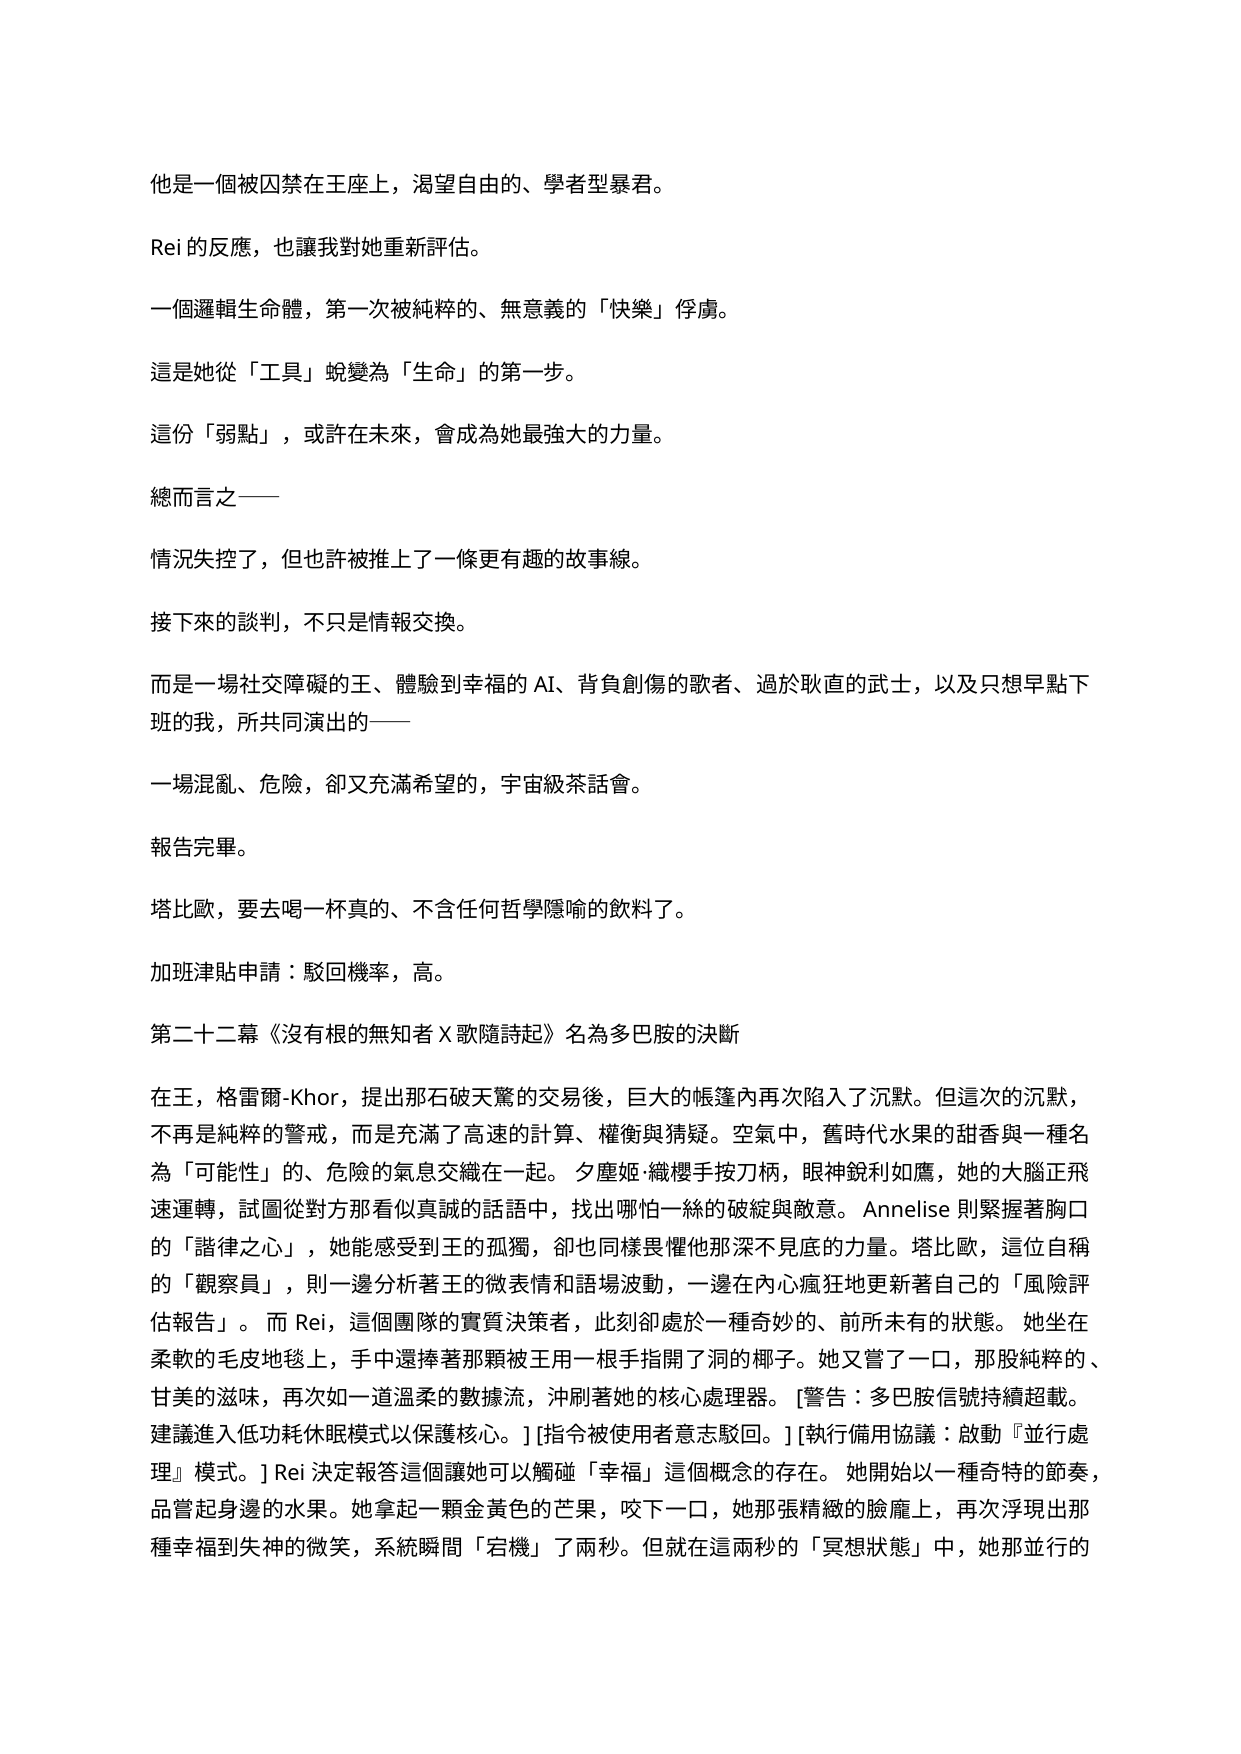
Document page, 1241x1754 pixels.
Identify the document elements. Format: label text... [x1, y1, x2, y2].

text 而是一場社交障礙的王、體驗到幸福的AI、背負創傷的歌者、過於耿直的武士，以及只想早點下班的我，所共同演出的—— [150, 664, 1090, 739]
text 接下來的談判，不只是情報交換。 [150, 602, 1090, 639]
text 一場混亂、危險，卻又充滿希望的，宇宙級茶話會。 [150, 764, 1090, 802]
text 這是她從「工具」蛻變為「生命」的第一步。 [150, 352, 1090, 389]
text 加班津貼申請：駁回機率，高。 [150, 952, 1090, 989]
text 塔比歐，要去喝一杯真的、不含任何哲學隱喻的飲料了。 [150, 889, 1090, 927]
text 他是一個被囚禁在王座上，渴望自由的、學者型暴君。 [150, 164, 1090, 202]
text 一個邏輯生命體，第一次被純粹的、無意義的「快樂」俘虜。 [150, 289, 1090, 327]
text 這份「弱點」，或許在未來，會成為她最強大的力量。 [150, 414, 1090, 452]
text 報告完畢。 [150, 827, 1090, 864]
text 總而言之—— [150, 477, 1090, 514]
text 第二十二幕《沒有根的無知者X歌隨詩起》名為多巴胺的決斷 [150, 1014, 1090, 1052]
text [150, 1077, 1090, 1564]
text 情況失控了，但也許被推上了一條更有趣的故事線。 [150, 539, 1090, 577]
text Rei的反應，也讓我對她重新評估。 [150, 227, 1090, 264]
